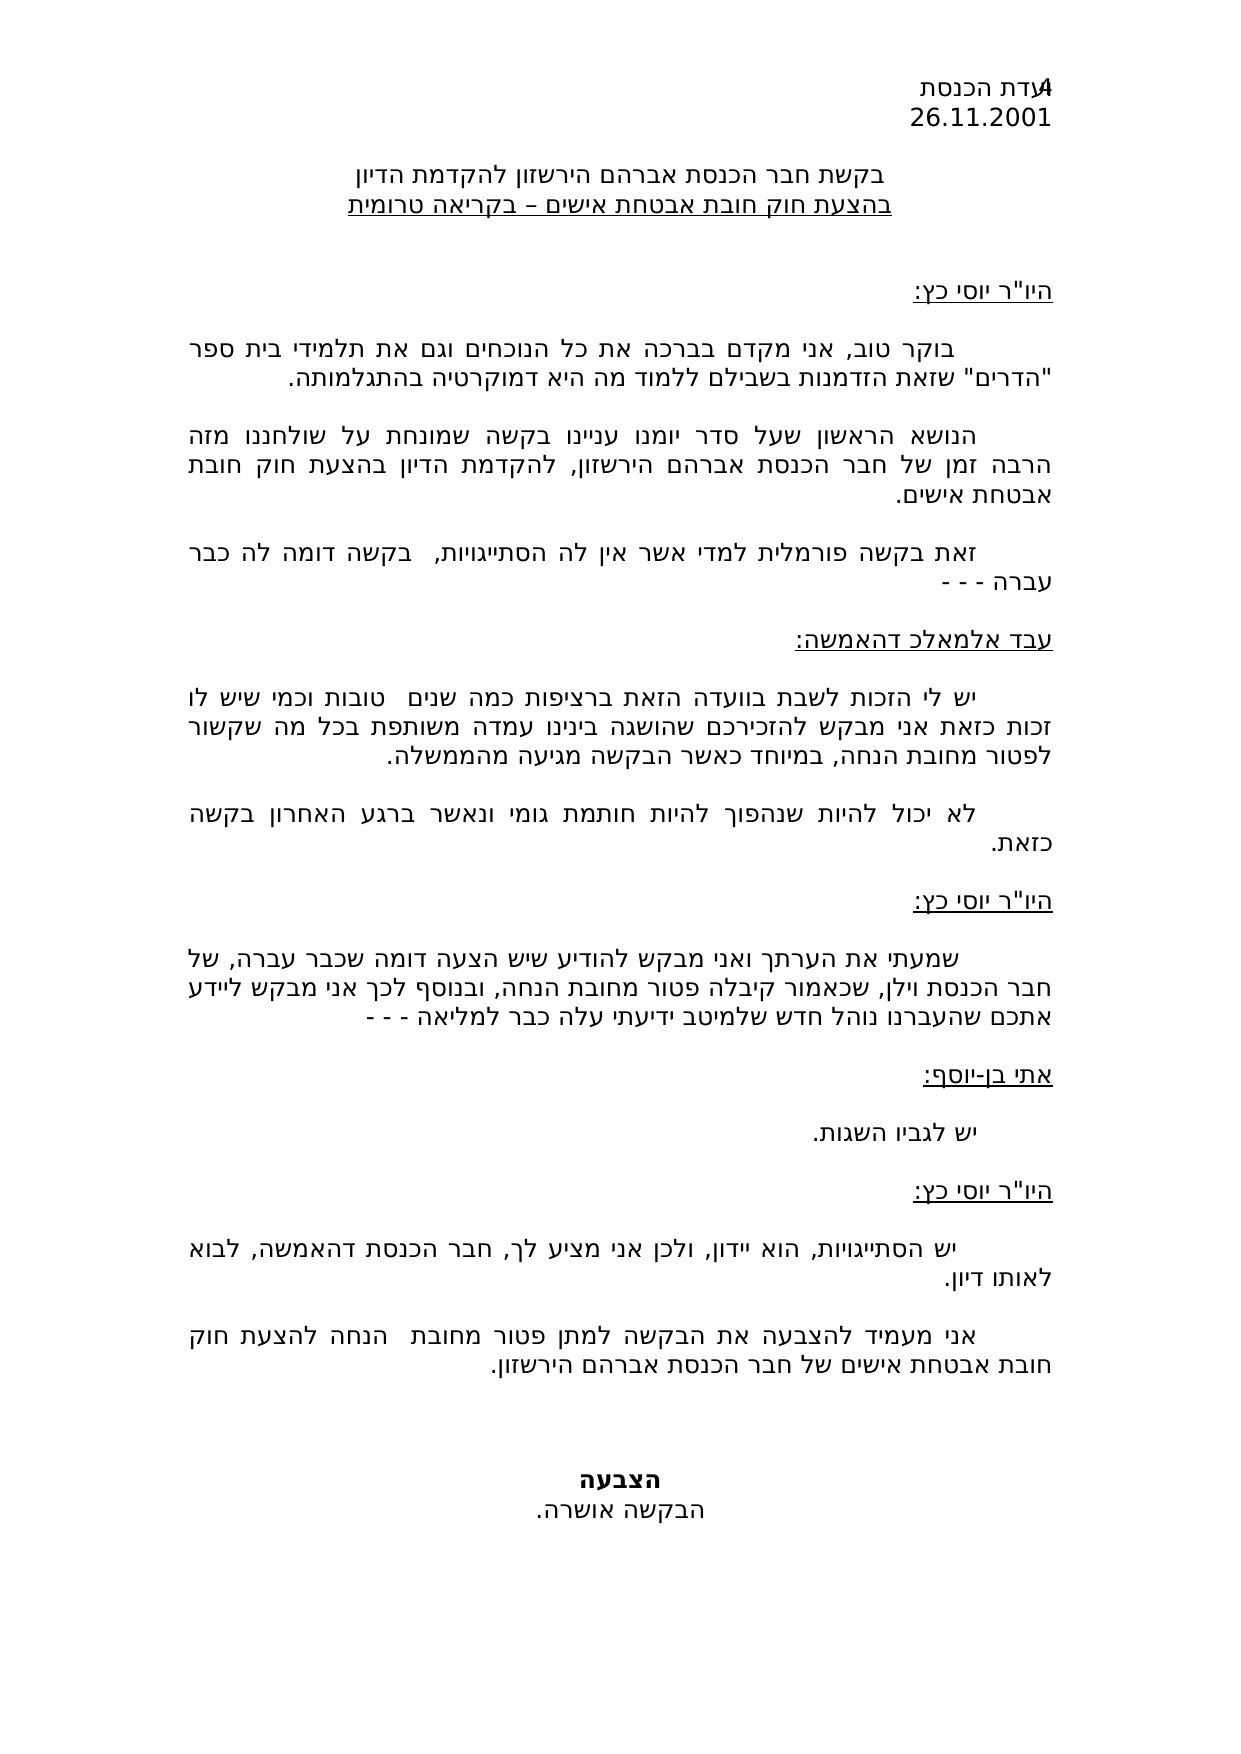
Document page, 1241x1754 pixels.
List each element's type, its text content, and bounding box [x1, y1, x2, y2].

text שמעתי את הערתך ואני מבקש להודיע שיש הצעה דומה שכבר עברה, של חבר הכנסת וילן, שכאמור קיבלה פטור מחובת הנחה, ובנוסף לכך אני מבקש ליידע אתכם שהעברנו נוהל חדש שלמיטב ידיעתי עלה כבר למליאה - - - [187, 944, 1053, 1031]
text בהצעת חוק חובת אבטחת אישים – בקריאה טרומית [187, 190, 1053, 219]
text בקשת חבר הכנסת אברהם הירשזון להקדמת הדיון [187, 161, 1053, 190]
text יש הסתייגויות, הוא יידון, ולכן אני מציע לך, חבר הכנסת דהאמשה, לבוא לאותו דיון. [187, 1234, 1053, 1292]
text לא יכול להיות שנהפוך להיות חותמת גומי ונאשר ברגע האחרון בקשה כזאת. [187, 799, 1053, 857]
text היו"ר יוסי כץ: [187, 1176, 1053, 1205]
text יש לי הזכות לשבת בוועדה הזאת ברציפות כמה שנים טובות וכמי שיש לו זכות כזאת אני מבקש להזכירכם שהושגה בינינו עמדה משותפת בכל מה שקשור לפטור מחובת הנחה, במיוחד כאשר הבקשה מגיעה מהממשלה. [187, 683, 1053, 770]
text אני מעמיד להצבעה את הבקשה למתן פטור מחובת הנחה להצעת חוק חובת אבטחת אישים של חבר הכנסת אברהם הירשזון. [187, 1321, 1053, 1379]
text עבד אלמאלכ דהאמשה: [187, 625, 1053, 654]
text אתי בן-יוסף: [187, 1060, 1053, 1089]
text היו"ר יוסי כץ: [187, 276, 1053, 306]
subtitle הצבעה [187, 1466, 1053, 1495]
text הנושא הראשון שעל סדר יומנו עניינו בקשה שמונחת על שולחננו מזה הרבה זמן של חבר הכנסת אברהם הירשזון, להקדמת הדיון בהצעת חוק חובת אבטחת אישים. [187, 421, 1053, 509]
text יש לגביו השגות. [187, 1118, 1053, 1147]
text בוקר טוב, אני מקדם בברכה את כל הנוכחים וגם את תלמידי בית ספר "הדרים" שזאת הזדמנות בשבילם ללמוד מה היא דמוקרטיה בהתגלמותה. [187, 334, 1053, 393]
text זאת בקשה פורמלית למדי אשר אין לה הסתייגויות, בקשה דומה לה כבר עברה - - - [187, 538, 1053, 596]
text הבקשה אושרה. [187, 1495, 1053, 1524]
text היו"ר יוסי כץ: [187, 886, 1053, 915]
